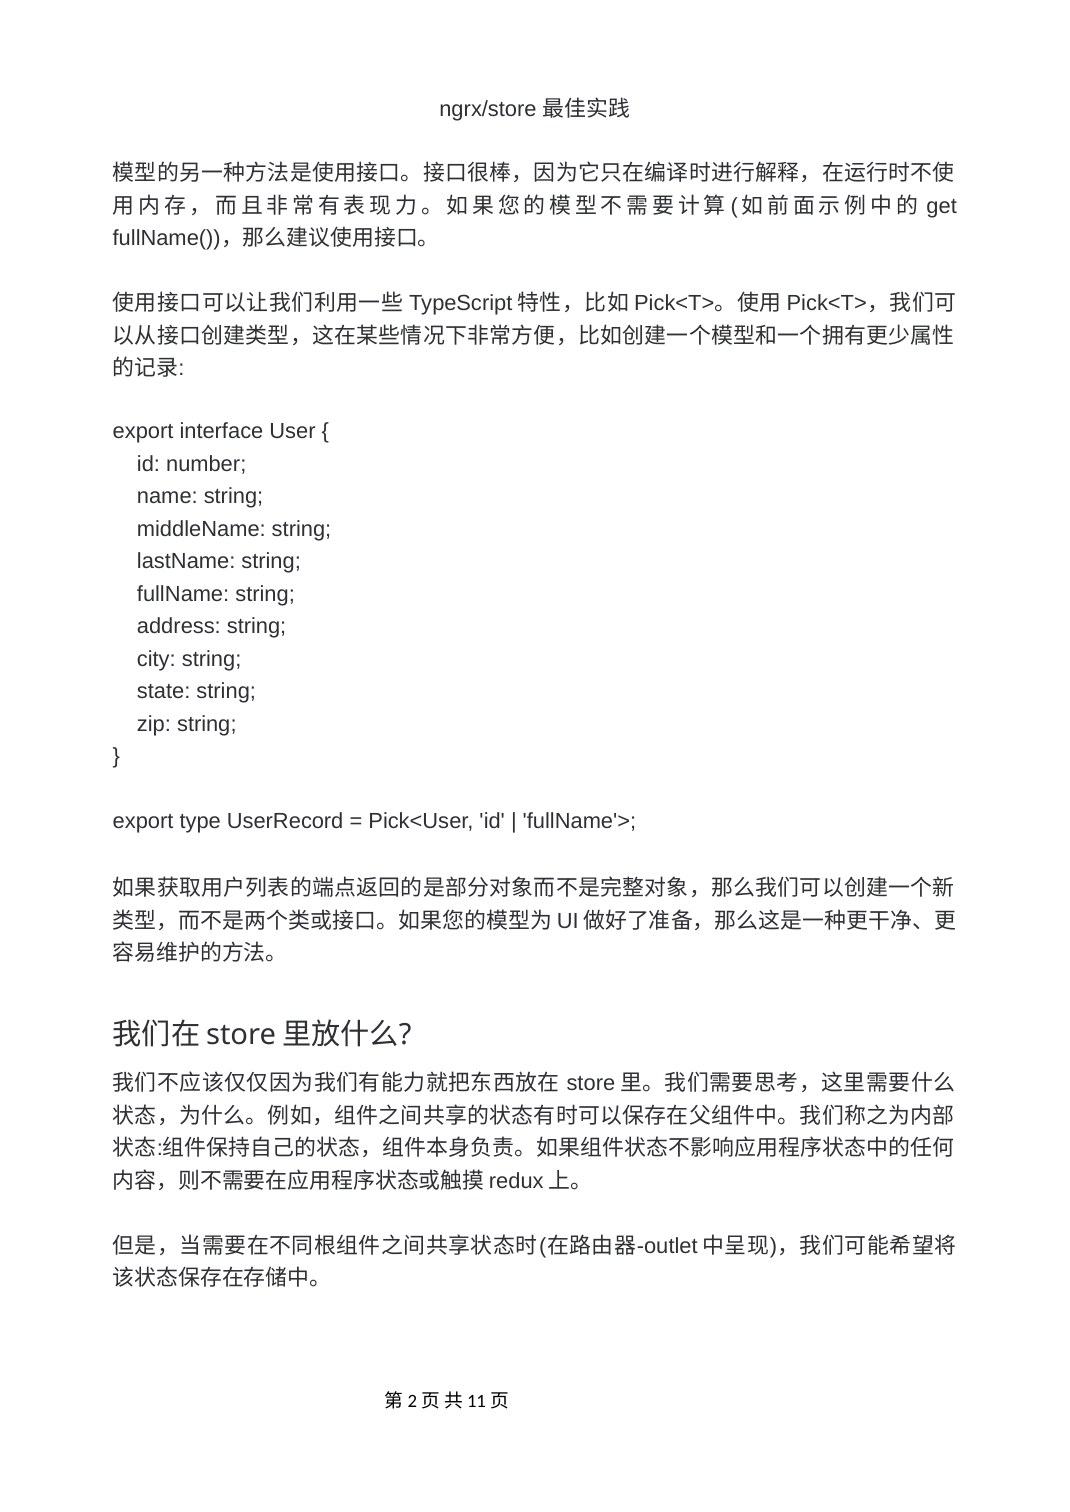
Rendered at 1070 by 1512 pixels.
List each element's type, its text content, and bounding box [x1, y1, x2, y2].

text export interface User { [112, 415, 957, 447]
text export type UserRecord = Pick<User, 'id' | 'fullName'>; [112, 805, 957, 837]
text 如果获取用户列表的端点返回的是部分对象而不是完整对象，那么我们可以创建一个新类型，而不是两个类或接口。如果您的模型为UI做好了准备，那么这是一种更干净、更容易维护的方法。 [112, 870, 957, 967]
text 我们不应该仅仅因为我们有能力就把东西放在store里。我们需要思考，这里需要什么状态，为什么。例如，组件之间共享的状态有时可以保存在父组件中。我们称之为内部状态:组件保持自己的状态，组件本身负责。如果组件状态不影响应用程序状态中的任何内容，则不需要在应用程序状态或触摸redux上。 [112, 1065, 957, 1195]
text fullName: string; [112, 577, 957, 610]
text 使用接口可以让我们利用一些TypeScript特性，比如Pick<T>。使用Pick<T>，我们可以从接口创建类型，这在某些情况下非常方便，比如创建一个模型和一个拥有更少属性的记录: [112, 285, 957, 382]
text state: string; [112, 675, 957, 707]
text lastName: string; [112, 545, 957, 577]
text 模型的另一种方法是使用接口。接口很棒，因为它只在编译时进行解释，在运行时不使用内存，而且非常有表现力。如果您的模型不需要计算(如前面示例中的get fullName())，那么建议使用接口。 [112, 155, 957, 252]
text address: string; [112, 610, 957, 642]
text middleName: string; [112, 512, 957, 545]
text 我们在store里放什么? [112, 1000, 957, 1065]
text city: string; [112, 642, 957, 675]
text 但是，当需要在不同根组件之间共享状态时(在路由器-outlet中呈现)，我们可能希望将该状态保存在存储中。 [112, 1227, 957, 1292]
text } [112, 740, 957, 772]
text id: number; [112, 447, 957, 480]
text zip: string; [112, 707, 957, 740]
text name: string; [112, 480, 957, 512]
